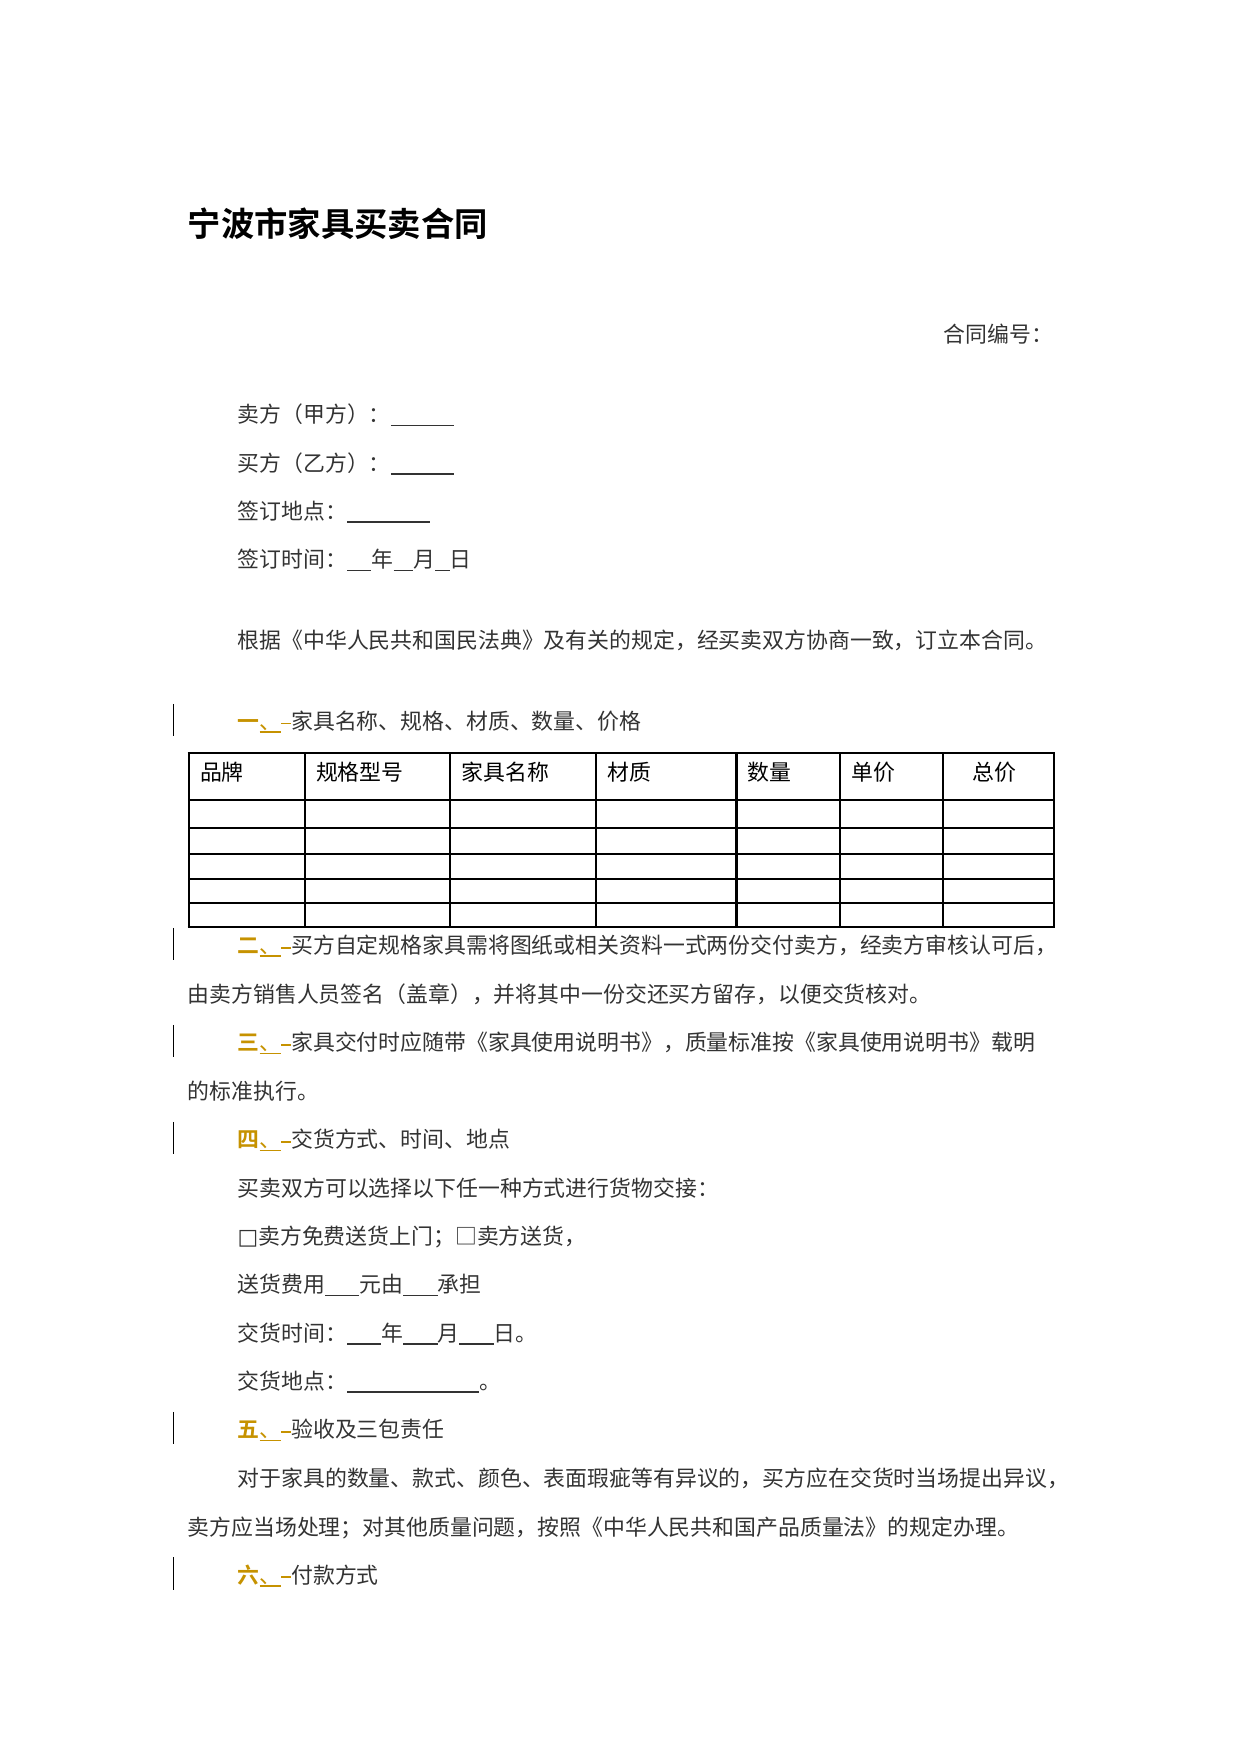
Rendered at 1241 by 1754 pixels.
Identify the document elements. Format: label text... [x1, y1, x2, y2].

text 卖方（甲方）： [187, 397, 1053, 429]
table_cell [944, 801, 1053, 827]
table_cell [190, 829, 304, 852]
text 交货时间： 年 月 日。 [187, 1315, 1053, 1348]
text 签订地点： [187, 494, 1053, 526]
table_cell [738, 855, 839, 878]
text 根据《中华人民共和国民法典》及有关的规定，经买卖双方协商一致，订立本合同。 [187, 623, 1053, 655]
table_cell [841, 880, 942, 902]
text 二买方自定规格家具需将图纸或相关资料一式两份交付卖方，经卖方审核认可后，由卖方销售人员签名（盖章），并将其中一份交还买方留存，以便交货核对。 [187, 928, 1053, 1009]
text 三家具交付时应随带《家具使用说明书》，质量标准按《家具使用说明书》载明的标准执行。 [187, 1025, 1053, 1106]
table_cell [944, 855, 1053, 878]
table_cell [841, 904, 942, 926]
text 四交货方式、时间、地点 [187, 1122, 1053, 1154]
table_cell [306, 801, 449, 827]
text □卖方免费送货上门；□卖方送货， [187, 1219, 1053, 1251]
table_cell [738, 880, 839, 902]
table_cell [597, 904, 735, 926]
text 五验收及三包责任 [187, 1412, 1053, 1444]
table_header 数量 [738, 754, 839, 799]
table_cell [306, 829, 449, 852]
table_header 家具名称 [451, 754, 595, 799]
table_cell [306, 880, 449, 902]
table_cell [841, 801, 942, 827]
table_cell [841, 855, 942, 878]
table_cell [190, 904, 304, 926]
table_cell [451, 904, 595, 926]
text 买卖双方可以选择以下任一种方式进行货物交接： [187, 1170, 1053, 1203]
table_cell [451, 855, 595, 878]
text 六付款方式 [187, 1557, 1053, 1590]
table_cell [841, 829, 942, 852]
table_cell [597, 829, 735, 852]
table_header 品牌 [190, 754, 304, 799]
table_cell [451, 801, 595, 827]
table_cell [597, 855, 735, 878]
table_cell [306, 904, 449, 926]
text 合同编号： [187, 316, 1053, 349]
text 买方（乙方）： [187, 445, 1053, 478]
table_cell [451, 880, 595, 902]
table_header 总价 [944, 754, 1053, 799]
table_cell [738, 801, 839, 827]
subtitle 宁波市家具买卖合同 [187, 189, 1053, 254]
text 送货费用 元由 承担 [187, 1267, 1053, 1299]
table_cell [306, 855, 449, 878]
table_header 材质 [597, 754, 735, 799]
table_cell [451, 829, 595, 852]
table_header 单价 [841, 754, 942, 799]
table_cell [944, 904, 1053, 926]
table_cell [738, 904, 839, 926]
table_cell [190, 801, 304, 827]
table_cell [944, 880, 1053, 902]
text 交货地点： 。 [187, 1364, 1053, 1396]
table_cell [944, 829, 1053, 852]
table_cell [190, 880, 304, 902]
table_cell [190, 855, 304, 878]
table_cell [738, 829, 839, 852]
text 签订时间： 年 月 日 [187, 542, 1053, 574]
table_header 规格型号 [306, 754, 449, 799]
text 对于家具的数量、款式、颜色、表面瑕疵等有异议的，买方应在交货时当场提出异议，卖方应当场处理；对其他质量问题，按照《中华人民共和国产品质量法》的规定办理。 [187, 1460, 1053, 1542]
table_cell [597, 880, 735, 902]
text 一家具名称、规格、材质、数量、价格 [187, 704, 1053, 736]
table_cell [597, 801, 735, 827]
